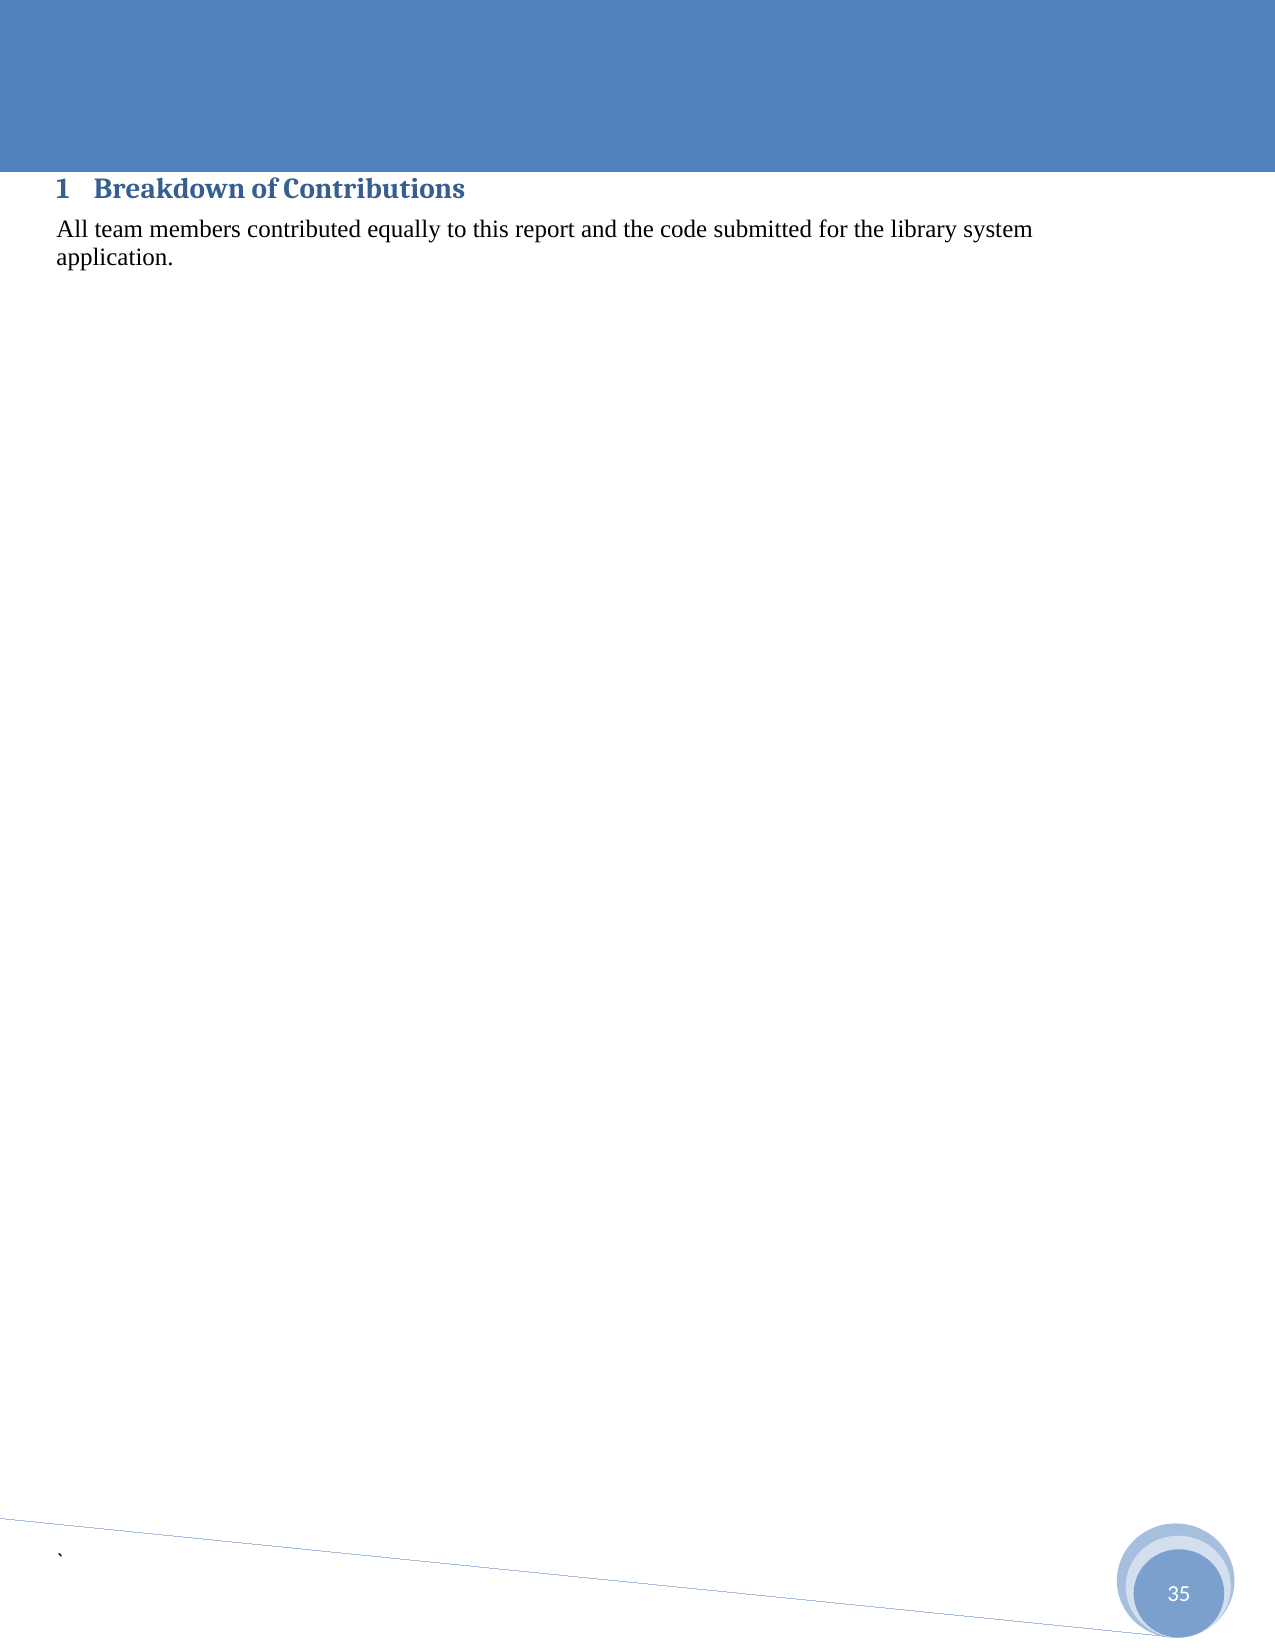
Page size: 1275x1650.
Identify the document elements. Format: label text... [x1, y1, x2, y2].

subtitle Breakdown of Contributions [56, 172, 1125, 205]
text All team members contributed equally to this report and the code submitted for the library system application. [56, 214, 1125, 271]
